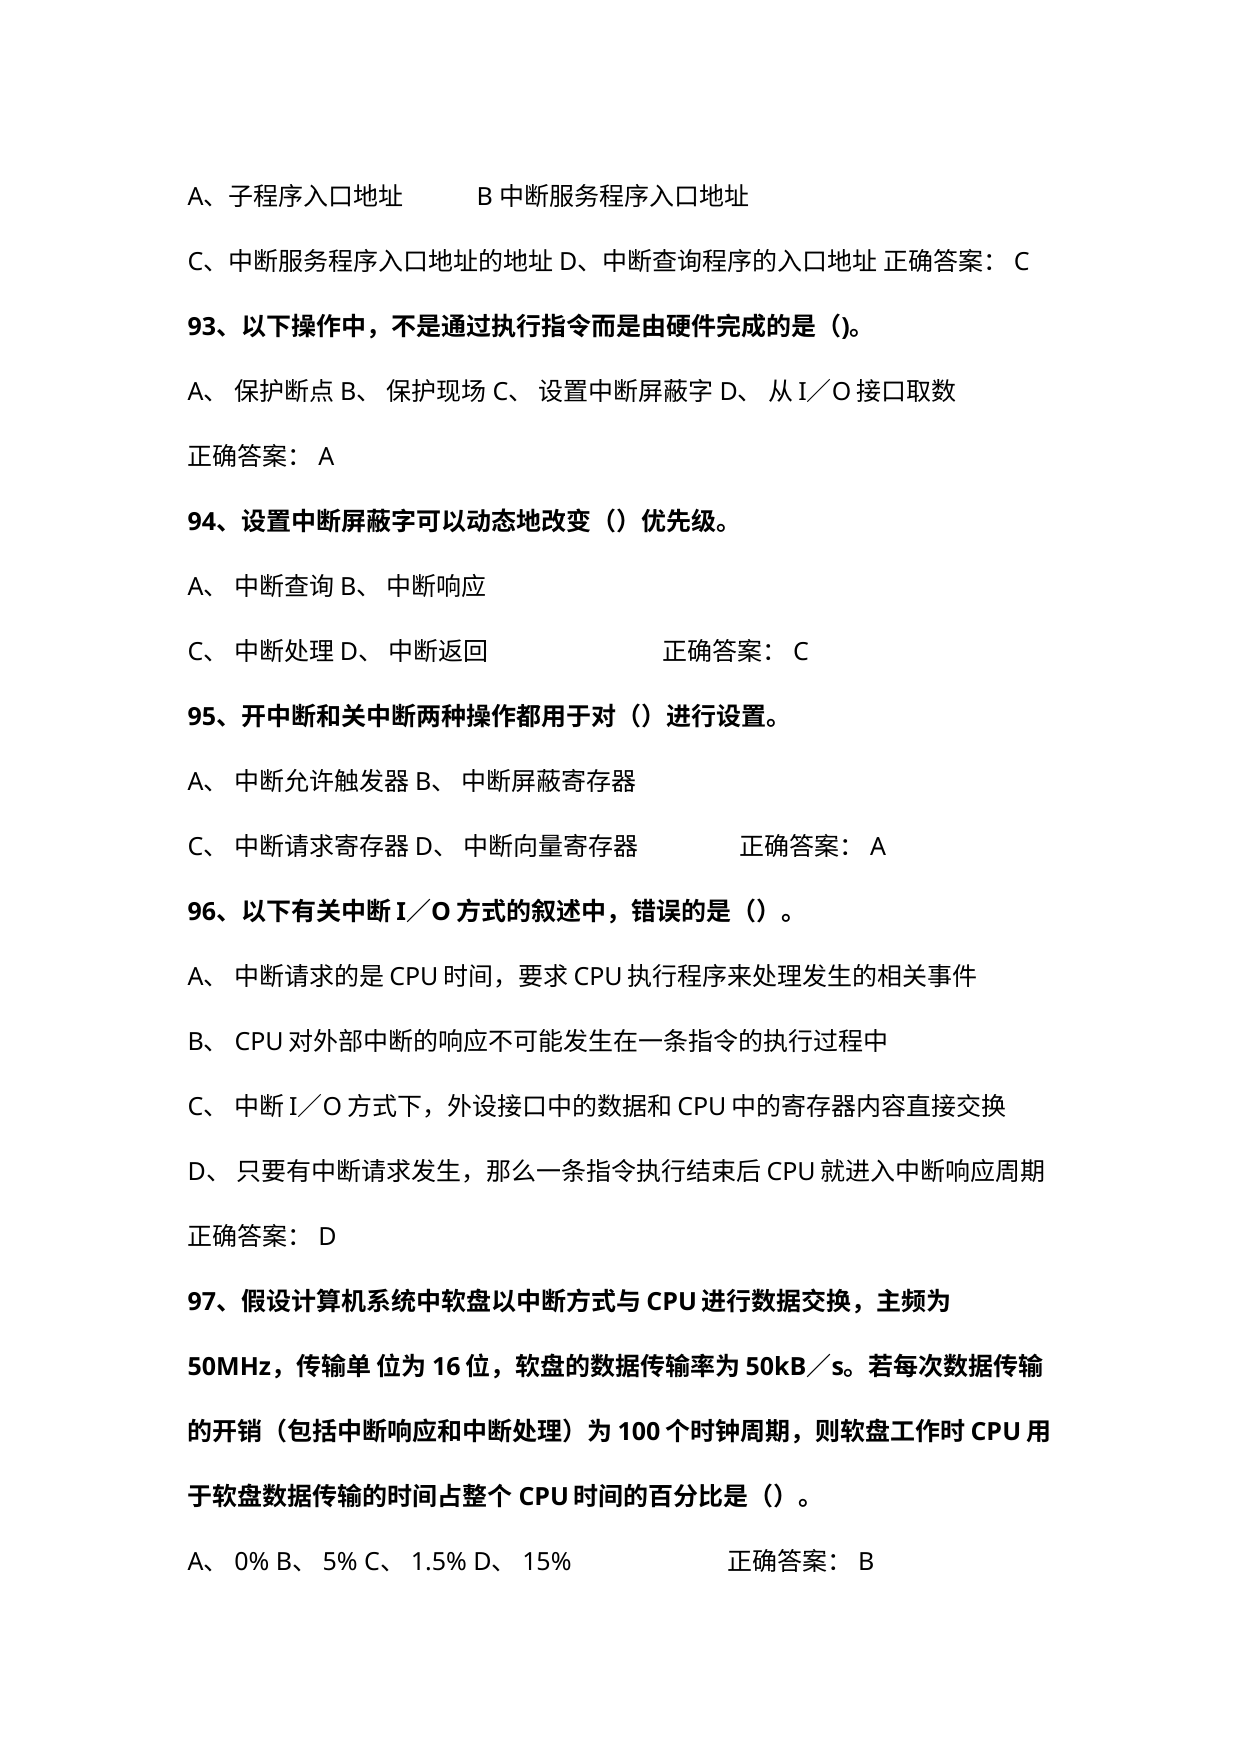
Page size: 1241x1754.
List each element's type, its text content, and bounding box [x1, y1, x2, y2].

text C、中断服务程序入口地址的地址 D、中断查询程序的入口地址 正确答案： C [187, 227, 1053, 292]
text A、 中断查询 B、 中断响应 [187, 552, 1053, 617]
text 93、以下操作中，不是通过执行指令而是由硬件完成的是（)。 [187, 292, 1053, 357]
text 95、开中断和关中断两种操作都用于对（）进行设置。 [187, 682, 1053, 747]
text C、 中断请求寄存器 D、 中断向量寄存器 正确答案： A [187, 812, 1053, 877]
text A、 中断允许触发器 B、 中断屏蔽寄存器 [187, 747, 1053, 812]
text A、 0% B、 5% C、 1.5% D、 15% 正确答案： B [187, 1527, 1053, 1592]
text B、 CPU对外部中断的响应不可能发生在一条指令的执行过程中 [187, 1007, 1053, 1072]
text 96、以下有关中断I／O方式的叙述中，错误的是（）。 [187, 877, 1053, 942]
text C、 中断处理 D、 中断返回 正确答案： C [187, 617, 1053, 682]
text 97、假设计算机系统中软盘以中断方式与CPU进行数据交换，主频为50MHz，传输单 位为16位，软盘的数据传输率为50kB／s。若每次数据传输的开销（包括中断响应和中断处理）为100个时钟周期，则软盘工作时CPU用于软盘数据传输的时间占整个 CPU时间的百分比是（）。 [187, 1267, 1053, 1527]
text A、子程序入口地址 B 中断服务程序入口地址 [187, 162, 1053, 227]
text A、 保护断点 B、 保护现场 C、 设置中断屏蔽字 D、 从I／O接口取数 [187, 357, 1053, 422]
text A、 中断请求的是CPU时间，要求CPU执行程序来处理发生的相关事件 [187, 942, 1053, 1007]
text 正确答案： A [187, 422, 1053, 487]
text C、 中断I／O方式下，外设接口中的数据和CPU中的寄存器内容直接交换D、 只要有中断请求发生，那么一条指令执行结束后CPU就进入中断响应周期 正确答案： D [187, 1072, 1053, 1267]
text 94、设置中断屏蔽字可以动态地改变（）优先级。 [187, 487, 1053, 552]
